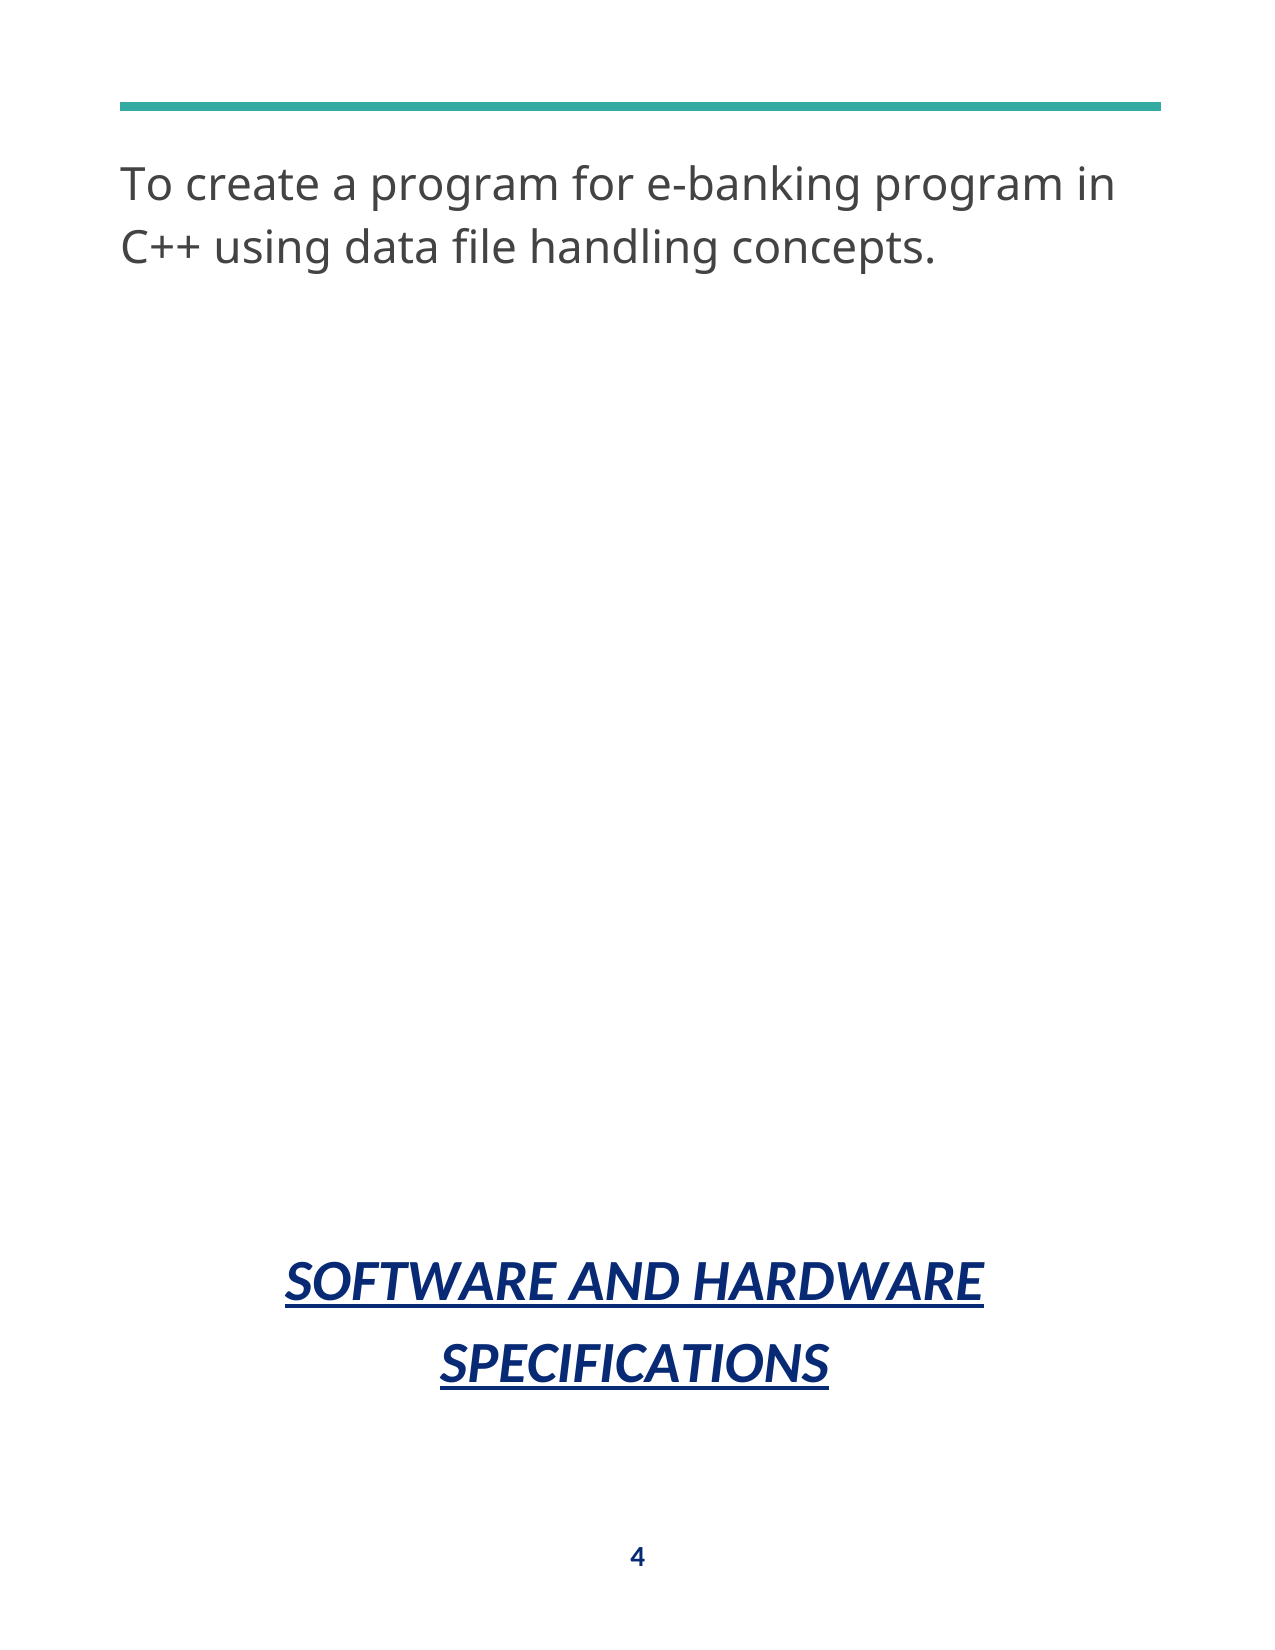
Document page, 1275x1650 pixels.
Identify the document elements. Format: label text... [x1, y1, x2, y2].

text SOFTWARE AND HARDWARE SPECIFICATIONS [120, 1244, 1155, 1397]
text To create a program for e-banking program in C++ using data file handling concepts. [120, 152, 1155, 277]
